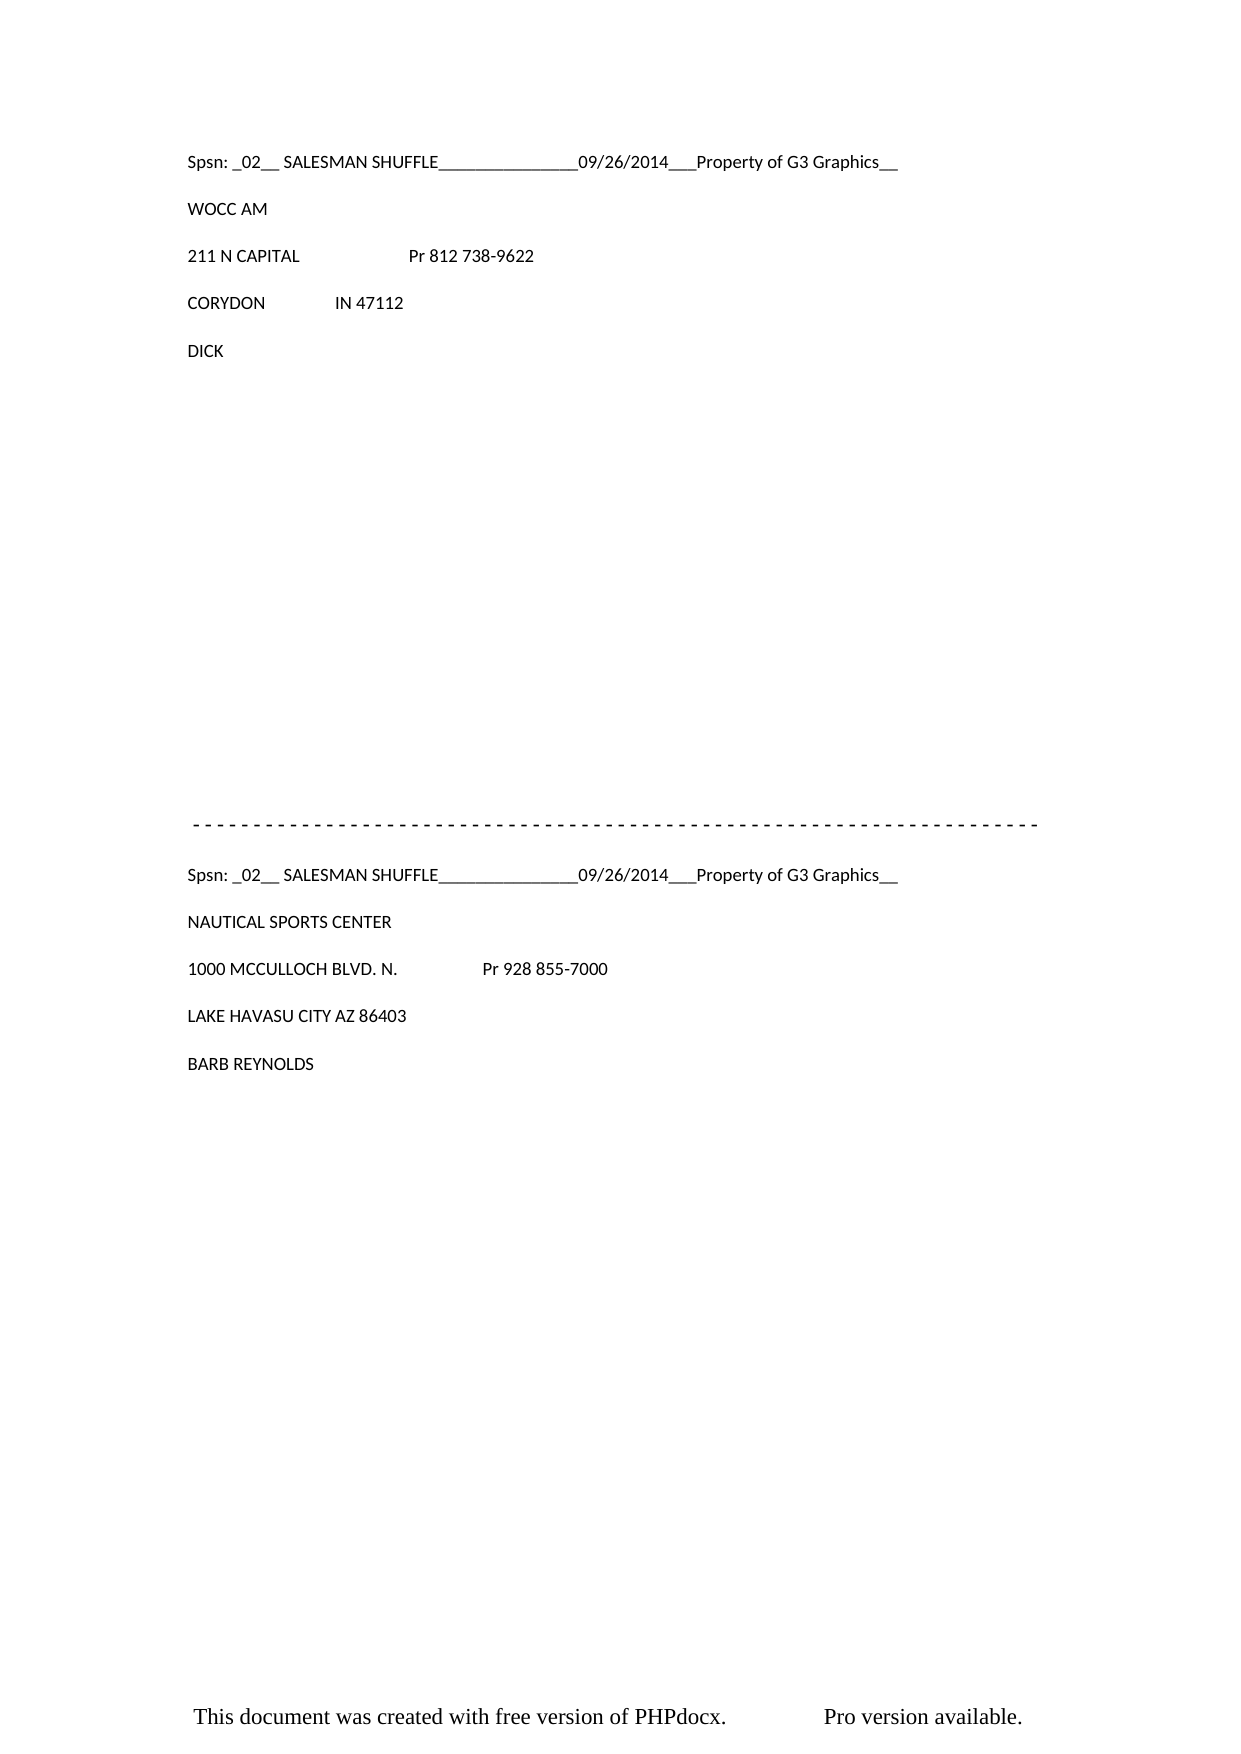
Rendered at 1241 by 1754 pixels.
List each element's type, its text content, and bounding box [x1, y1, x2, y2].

text Spsn: _02__ SALESMAN SHUFFLE_______________09/26/2014___Property of G3 Graphics__ [187, 863, 1053, 886]
text 211 N CAPITAL Pr 812 738-9622 [187, 244, 1053, 267]
text LAKE HAVASU CITY AZ 86403 [187, 1005, 1053, 1028]
text - - - - - - - - - - - - - - - - - - - - - - - - - - - - - - - - - - - - - - - - - - - - - - - - - - - - - - - - - - - - - - - - - - - - - - [187, 810, 1053, 838]
text NAUTICAL SPORTS CENTER [187, 910, 1053, 933]
text Spsn: _02__ SALESMAN SHUFFLE_______________09/26/2014___Property of G3 Graphics__ [187, 150, 1053, 173]
text 1000 MCCULLOCH BLVD. N. Pr 928 855-7000 [187, 957, 1053, 980]
text CORYDON IN 47112 [187, 292, 1053, 314]
text WOCC AM [187, 197, 1053, 220]
text BARB REYNOLDS [187, 1052, 1053, 1075]
text DICK [187, 339, 1053, 362]
